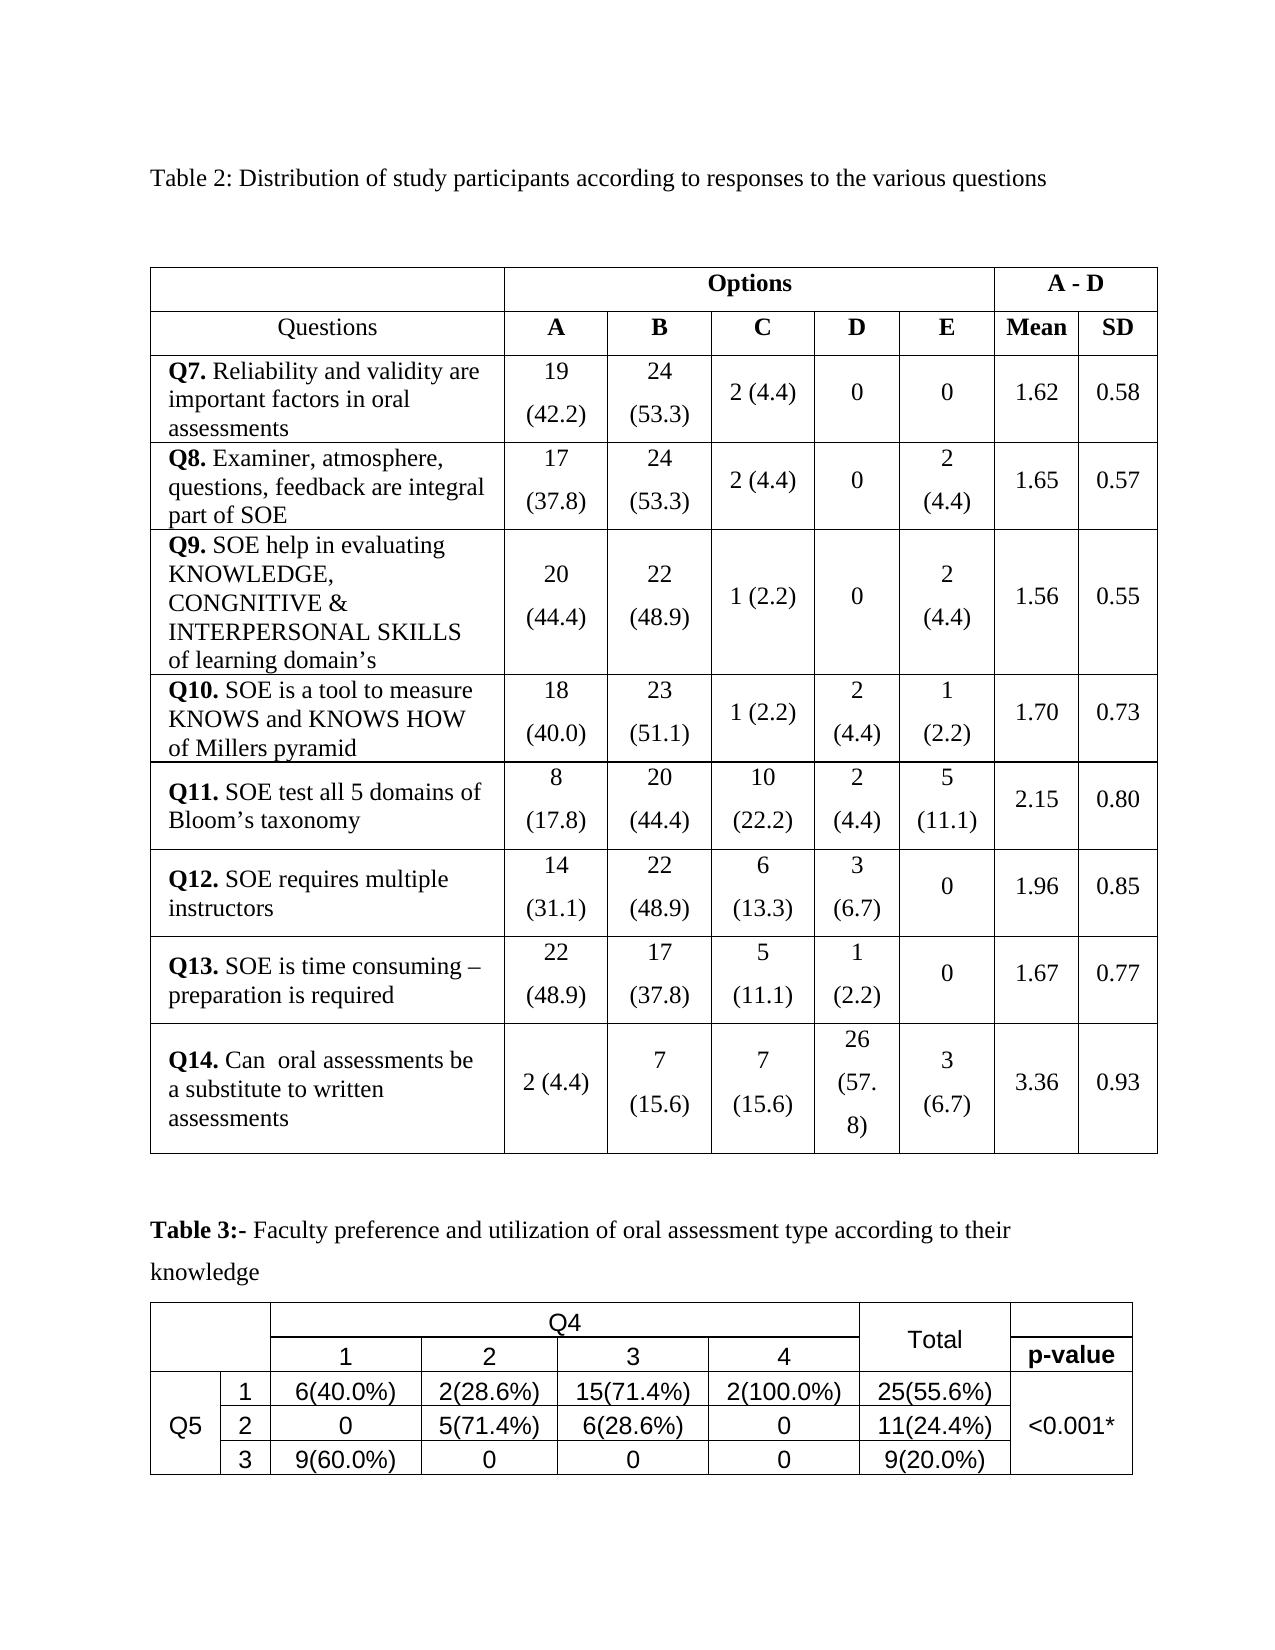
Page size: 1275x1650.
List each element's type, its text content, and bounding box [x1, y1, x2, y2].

table_cell 6(28.6%) [558, 1406, 708, 1439]
text Table 3:- Faculty preference and utilization of oral assessment type according to their knowledge [150, 1202, 1125, 1285]
table_cell 6 (13.3) [712, 850, 814, 936]
table_cell 24 (53.3) [608, 356, 711, 442]
table_cell 17 (37.8) [608, 937, 711, 1023]
table_header [151, 1303, 270, 1371]
table_cell 0 [815, 530, 899, 674]
table_cell 7 (15.6) [608, 1024, 711, 1153]
table_cell 1.56 [995, 530, 1078, 674]
table_cell E [900, 312, 994, 355]
table_cell Q8. Examiner, atmosphere, questions, feedback are integral part of SOE [151, 443, 504, 529]
table_cell Q10. SOE is a tool to measure KNOWS and KNOWS HOW of Millers pyramid [151, 675, 504, 761]
table_cell Q7. Reliability and validity are important factors in oral assessments [151, 356, 504, 442]
table_cell 2 [221, 1406, 270, 1439]
table_cell 9(20.0%) [860, 1441, 1010, 1474]
table_cell Mean [995, 312, 1078, 355]
text Table 2: Distribution of study participants according to responses to the various questions [150, 150, 1125, 192]
table_cell 8 (17.8) [505, 763, 607, 849]
table_cell 1 (2.2) [712, 530, 814, 674]
table_cell 2(28.6%) [422, 1372, 557, 1405]
table_cell 1.65 [995, 443, 1078, 529]
table_cell 3.36 [995, 1024, 1078, 1153]
table_cell 2 (4.4) [815, 675, 899, 761]
table_cell SD [1079, 312, 1157, 355]
table_cell 0 [900, 356, 994, 442]
table_cell 2 (4.4) [505, 1024, 607, 1153]
table_cell 15(71.4%) [558, 1372, 708, 1405]
table_cell 0.55 [1079, 530, 1157, 674]
table_cell 1 (2.2) [712, 675, 814, 761]
table_cell Q11. SOE test all 5 domains of Bloom’s taxonomy [151, 763, 504, 849]
table_cell 3 (6.7) [900, 1024, 994, 1153]
table_cell C [712, 312, 814, 355]
table_cell Questions [151, 312, 504, 355]
table_cell 0 [709, 1406, 859, 1439]
table_cell 20 (44.4) [505, 530, 607, 674]
table_cell Q14. Can oral assessments be a substitute to written assessments [151, 1024, 504, 1153]
table_cell 0.80 [1079, 763, 1157, 849]
table_cell 0.93 [1079, 1024, 1157, 1153]
table_cell 6(40.0%) [271, 1372, 421, 1405]
table_cell 26 (57.8) [815, 1024, 899, 1153]
table_cell <0.001* [1011, 1372, 1132, 1474]
table_cell 7 (15.6) [712, 1024, 814, 1153]
table_cell 0.58 [1079, 356, 1157, 442]
table_cell 0 [815, 443, 899, 529]
table_cell 0 [271, 1406, 421, 1439]
table_cell 10 (22.2) [712, 763, 814, 849]
table_cell p-value [1011, 1338, 1132, 1371]
table_cell 22 (48.9) [608, 850, 711, 936]
table_cell 22 (48.9) [608, 530, 711, 674]
table_cell 0.77 [1079, 937, 1157, 1023]
table_cell 1.96 [995, 850, 1078, 936]
table_cell 0 [815, 356, 899, 442]
table_cell 3 (6.7) [815, 850, 899, 936]
table_cell 1.70 [995, 675, 1078, 761]
table_cell 0 [558, 1441, 708, 1474]
table_header [151, 268, 504, 311]
table_cell 2(100.0%) [709, 1372, 859, 1405]
table_cell Q13. SOE is time consuming – preparation is required [151, 937, 504, 1023]
table_header Q4 [271, 1303, 859, 1336]
table_cell 0.57 [1079, 443, 1157, 529]
table_cell 17 (37.8) [505, 443, 607, 529]
table_cell 1 (2.2) [815, 937, 899, 1023]
table_cell 2 (4.4) [712, 443, 814, 529]
table_header Total [860, 1303, 1010, 1371]
table_cell 5 (11.1) [712, 937, 814, 1023]
table_cell D [815, 312, 899, 355]
table_cell 1.67 [995, 937, 1078, 1023]
table_cell 18 (40.0) [505, 675, 607, 761]
table_cell 23 (51.1) [608, 675, 711, 761]
table_cell Q5 [151, 1372, 220, 1474]
table_cell 1 [221, 1372, 270, 1405]
table_cell 9(60.0%) [271, 1441, 421, 1474]
table_cell 2 (4.4) [900, 443, 994, 529]
table_cell 24 (53.3) [608, 443, 711, 529]
table_cell 22 (48.9) [505, 937, 607, 1023]
table_cell 5(71.4%) [422, 1406, 557, 1439]
table_cell 2.15 [995, 763, 1078, 849]
table_cell Q9. SOE help in evaluating KNOWLEDGE, CONGNITIVE & INTERPERSONAL SKILLS of learning domain’s [151, 530, 504, 674]
table_cell 19 (42.2) [505, 356, 607, 442]
table_cell 20 (44.4) [608, 763, 711, 849]
table_cell 1.62 [995, 356, 1078, 442]
table_cell 1 [271, 1338, 421, 1371]
table_cell B [608, 312, 711, 355]
table_cell 4 [709, 1338, 859, 1371]
table_cell 0 [709, 1441, 859, 1474]
table_cell 3 [558, 1338, 708, 1371]
table_header A - D [995, 268, 1157, 311]
table_cell 0.85 [1079, 850, 1157, 936]
table_cell 0 [422, 1441, 557, 1474]
table_cell Q12. SOE requires multiple instructors [151, 850, 504, 936]
table_header Options [505, 268, 994, 311]
table_cell 2 (4.4) [712, 356, 814, 442]
table_cell 0 [900, 850, 994, 936]
table_cell 14 (31.1) [505, 850, 607, 936]
table_cell 3 [221, 1441, 270, 1474]
table_cell 0.73 [1079, 675, 1157, 761]
table_cell 11(24.4%) [860, 1406, 1010, 1439]
table_cell 5 (11.1) [900, 763, 994, 849]
table_cell 2 [422, 1338, 557, 1371]
table_header [1011, 1303, 1132, 1336]
table_cell 2 (4.4) [900, 530, 994, 674]
table_cell 2 (4.4) [815, 763, 899, 849]
table_cell 25(55.6%) [860, 1372, 1010, 1405]
table_cell A [505, 312, 607, 355]
table_cell 0 [900, 937, 994, 1023]
table_cell 1 (2.2) [900, 675, 994, 761]
